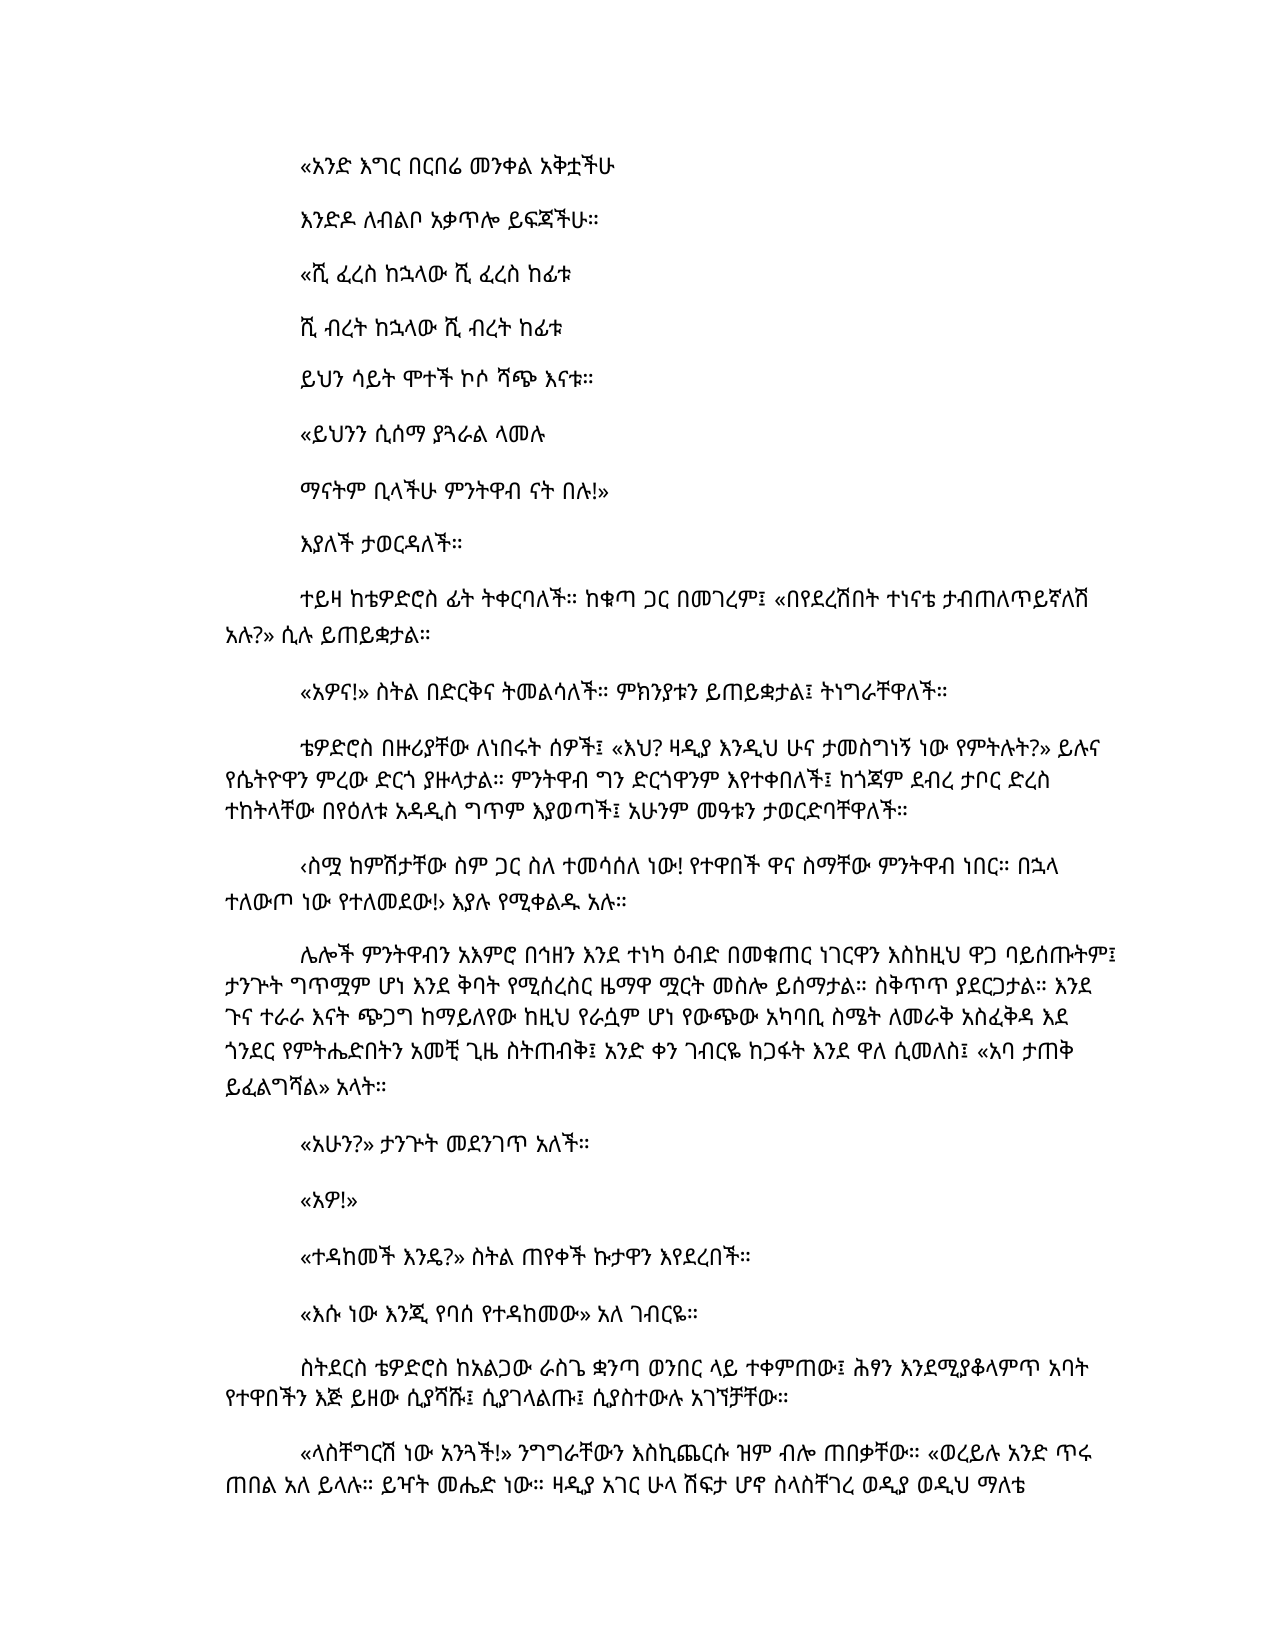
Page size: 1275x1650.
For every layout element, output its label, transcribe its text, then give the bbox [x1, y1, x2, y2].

text «አዎ!» [225, 1184, 1125, 1216]
text ማናትም ቢላችሁ ምንትዋብ ናት በሉ!» [225, 475, 1125, 506]
text ሺ ብረት ከኋላው ሺ ብረት ከፊቱ [225, 315, 1125, 342]
text «ይህንን ሲሰማ ያጓራል ላመሉ [225, 418, 1125, 449]
text ሌሎች ምንትዋብን አእምሮ በኅዘን እንደ ተነካ ዕብድ በመቁጠር ነገርዋን እስከዚህ ዋጋ ባይሰጡትም፤ ታንጕት ግጥሟም ሆነ እንደ ቅባት የሚሰረስር ዜማዋ ሟርት መስሎ ይሰማታል። ስቅጥጥ ያደርጋታል። እንደ ጉና ተራራ እናት ጭጋግ ከማይለየው ከዚህ የራሷም ሆነ የውጭው አካባቢ ስሜት ለመራቅ አስፈቅዳ እደ ጎንደር የምትሔድበትን አመቺ ጊዜ ስትጠብቅ፤ አንድ ቀን ገብርዬ ከጋፋት እንደ ዋለ ሲመለስ፤ «አባ ታጠቅ ይፈልግሻል» አላት። [225, 942, 1125, 1102]
text «እሱ ነው እንጂ የባሰ የተዳከመው» አለ ገብርዬ። [225, 1298, 1125, 1329]
text እያለች ታወርዳለች። [225, 531, 1125, 558]
text ስትደርስ ቴዎድሮስ ከአልጋው ራስጌ ቋንጣ ወንበር ላይ ተቀምጠው፤ ሕፃን እንደሚያቆላምጥ አባት የተዋበችን እጅ ይዘው ሲያሻሹ፤ ሲያገላልጡ፤ ሲያስተውሉ አገኘቻቸው። [225, 1355, 1125, 1412]
text «አንድ እግር በርበሬ መንቀል አቅቷችሁ [225, 150, 1125, 181]
text «አዎና!» ስትል በድርቅና ትመልሳለች። ምክንያቱን ይጠይቋታል፤ ትነግራቸዋለች። [225, 676, 1125, 707]
text ‹ስሟ ከምሽታቸው ስም ጋር ስለ ተመሳሰለ ነው! የተዋበች ዋና ስማቸው ምንትዋብ ነበር። በኋላ ተለውጦ ነው የተለመደው!› እያሉ የሚቀልዱ አሉ። [225, 850, 1125, 917]
text ቴዎድሮስ በዙሪያቸው ለነበሩት ሰዎች፤ «እህ? ዛዲያ እንዲህ ሁና ታመስግነኝ ነው የምትሉት?» ይሉና የሴትዮዋን ምረው ድርጎ ያዙላታል። ምንትዋብ ግን ድርጎዋንም እየተቀበለች፤ ከጎጃም ደብረ ታቦር ድረስ ተከትላቸው በየዕለቱ አዳዲስ ግጥም እያወጣች፤ አሁንም መዓቱን ታወርድባቸዋለች። [225, 732, 1125, 825]
text እንድዶ ለብልቦ አቃጥሎ ይፍጃችሁ። [225, 207, 1125, 233]
text ይህን ሳይት ሞተች ኮሶ ሻጭ እናቱ። [225, 366, 1125, 393]
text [225, 1437, 1125, 1499]
text «ሺ ፈረስ ከኋላው ሺ ፈረስ ከፊቱ [225, 258, 1125, 289]
text «ተዳከመች እንዴ?» ስትል ጠየቀች ኩታዋን እየደረበች። [225, 1241, 1125, 1272]
text ተይዛ ከቴዎድሮስ ፊት ትቀርባለች። ከቁጣ ጋር በመገረም፤ «በየደረሽበት ተነናቴ ታብጠለጥይኛለሽ አሉ?» ሲሉ ይጠይቋታል። [225, 583, 1125, 650]
text «አሁን?» ታንጕት መደንገጥ አለች። [225, 1128, 1125, 1159]
